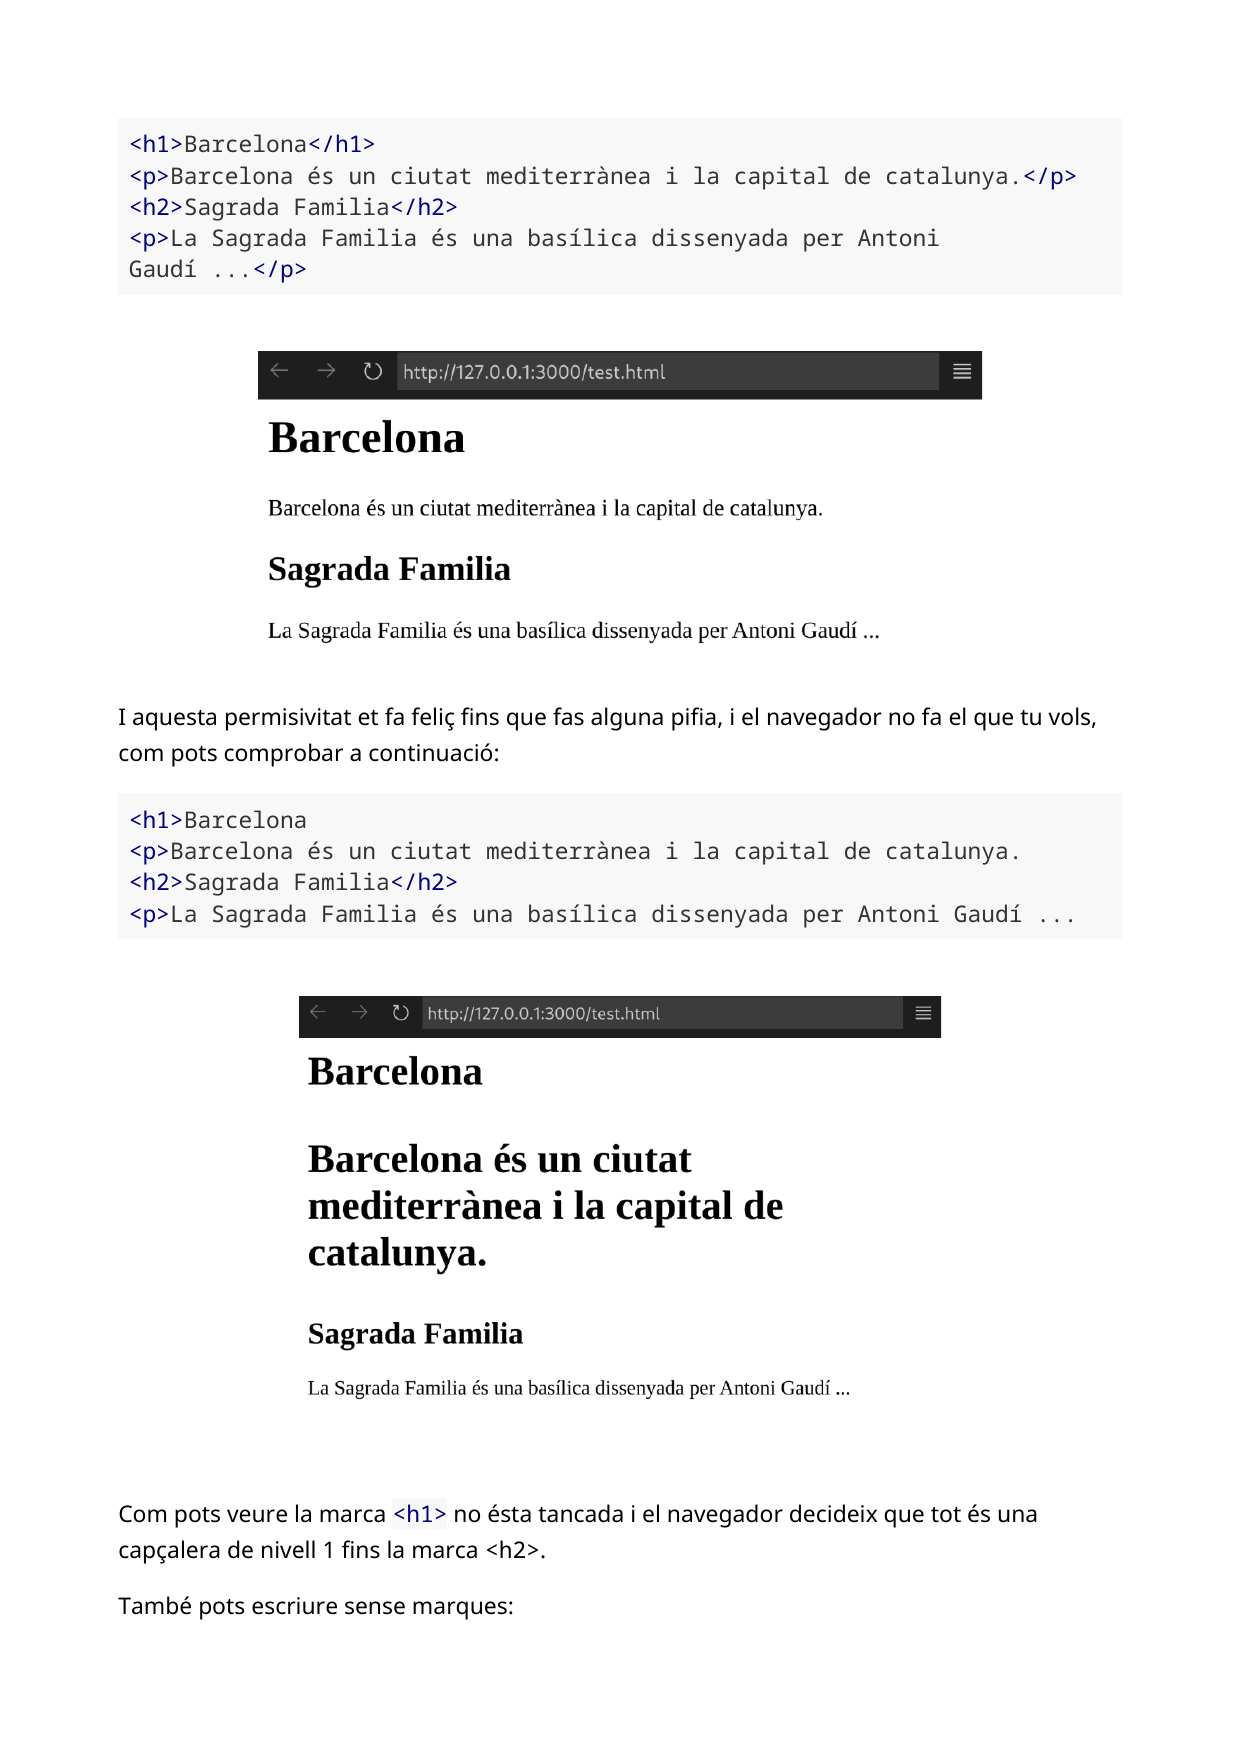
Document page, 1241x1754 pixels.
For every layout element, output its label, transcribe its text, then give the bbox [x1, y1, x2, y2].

table_header <h1>Barcelona</h1> <p>Barcelona és un ciutat mediterrànea i la capital de catalunya.</p> <h2>Sagrada Familia</h2> <p>La Sagrada Familia és una basílica dissenyada per Antoni Gaudí ...</p> [118, 118, 1122, 295]
text I aquesta permisivitat et fa feliç fins que fas alguna pifia, i el navegador no fa el que tu vols, com pots comprobar a continuació: [118, 701, 1122, 768]
table_header <h1>Barcelona <p>Barcelona és un ciutat mediterrànea i la capital de catalunya. <h2>Sagrada Familia</h2> <p>La Sagrada Familia és una basílica dissenyada per Antoni Gaudí ... [118, 793, 1122, 939]
picture [258, 351, 983, 676]
picture [299, 996, 942, 1416]
text Com pots veure la marca <h1> no ésta tancada i el navegador decideix que tot és una capçalera de nivell 1 fins la marca <h2>. [118, 1498, 1122, 1565]
text També pots escriure sense marques: [118, 1590, 1122, 1622]
